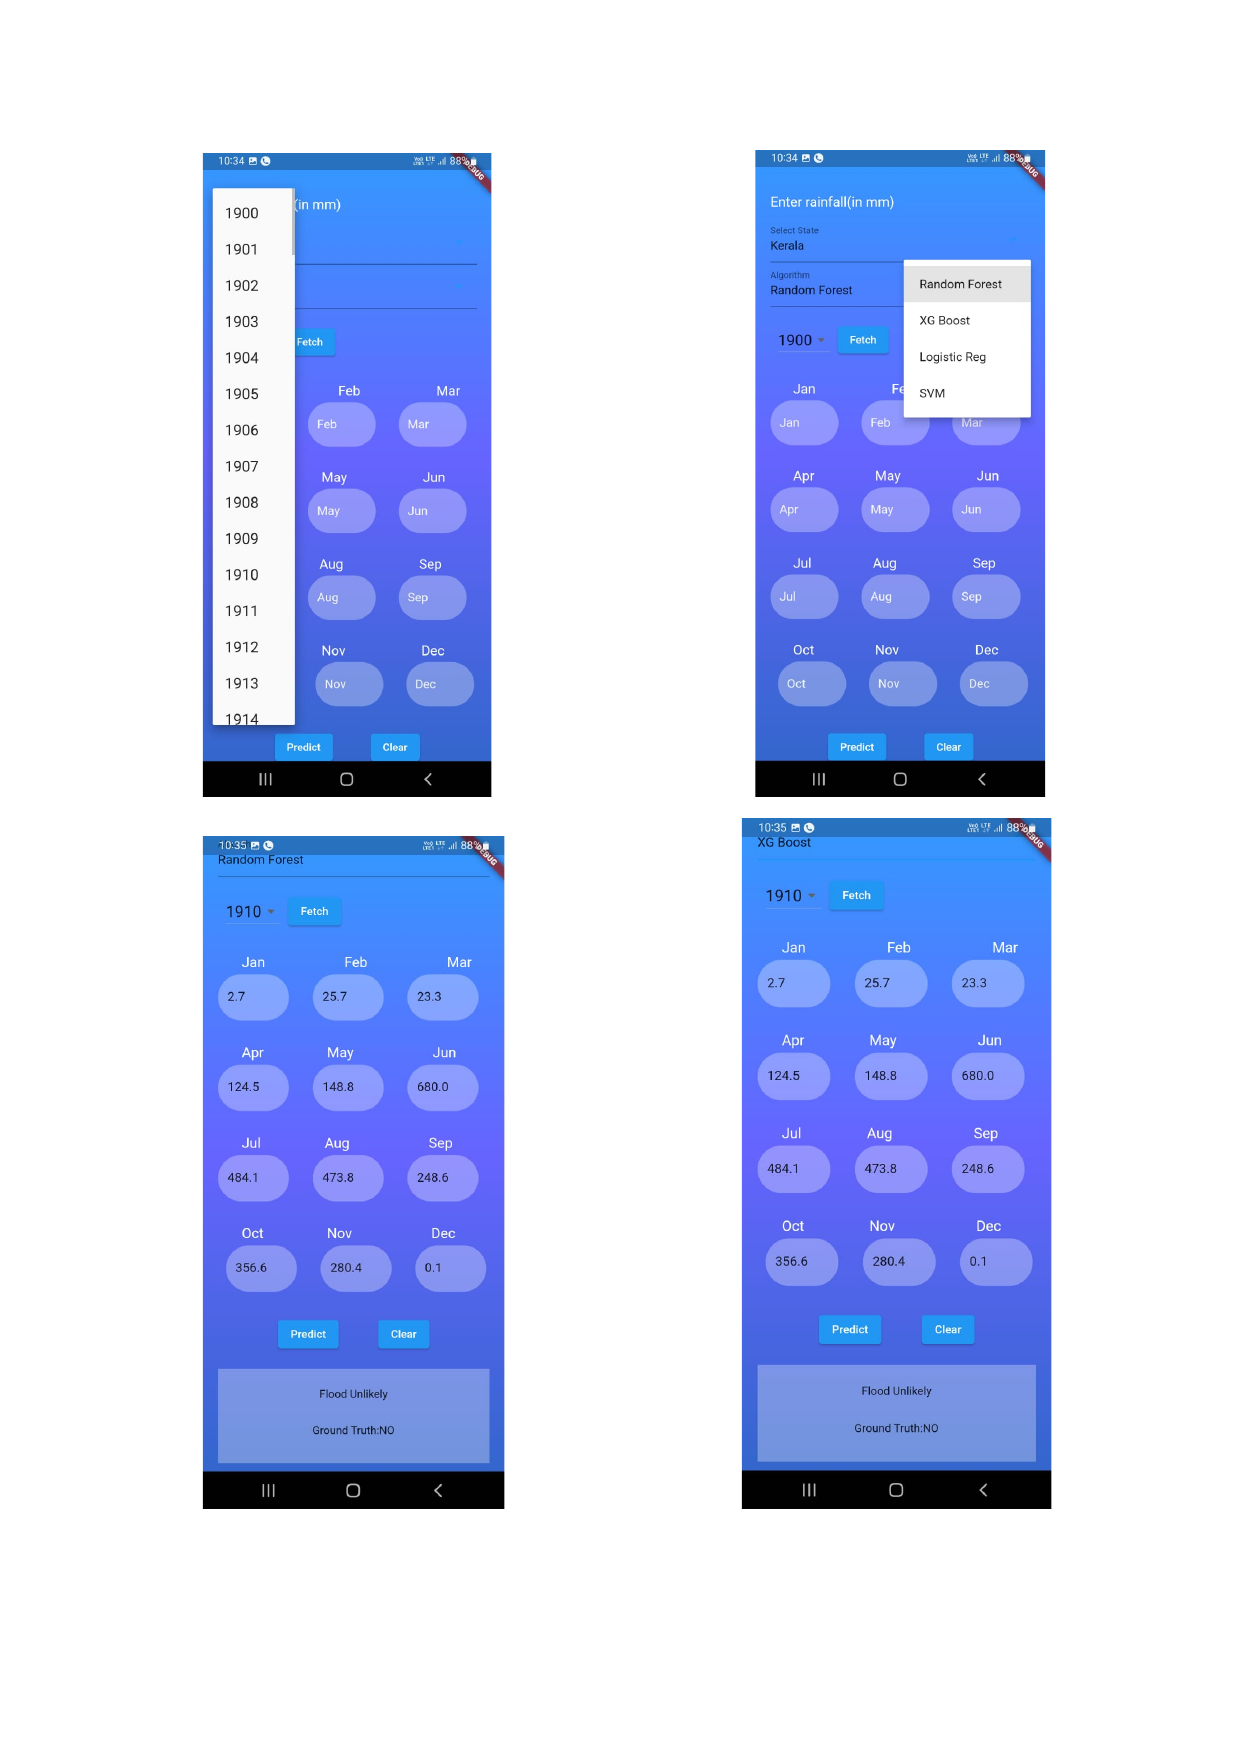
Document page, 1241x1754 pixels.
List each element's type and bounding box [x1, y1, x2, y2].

picture [741, 818, 1052, 1509]
picture [202, 153, 492, 797]
picture [755, 150, 1046, 797]
picture [202, 836, 505, 1509]
